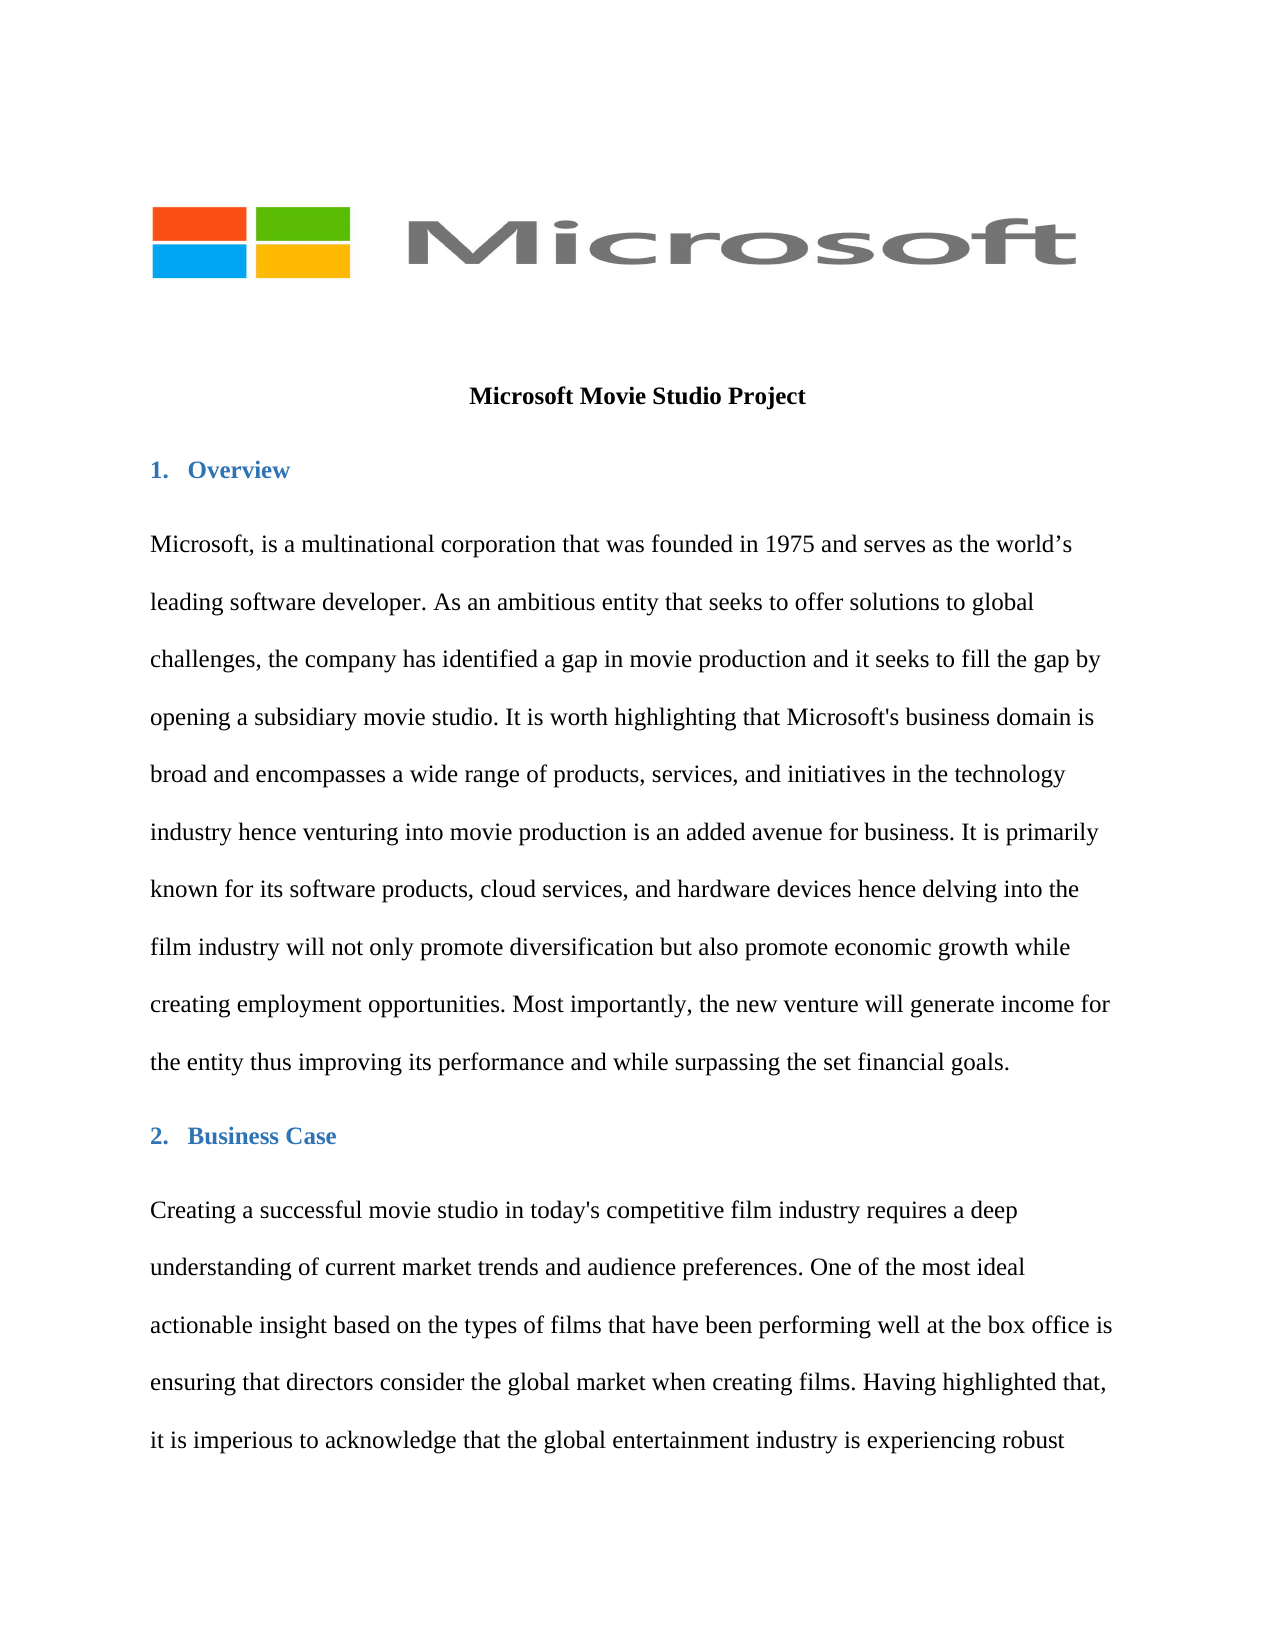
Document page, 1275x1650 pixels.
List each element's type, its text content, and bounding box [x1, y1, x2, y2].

list Overview [150, 455, 1125, 484]
text Microsoft, is a multinational corporation that was founded in 1975 and serves as the world’s leading software developer. As an ambitious entity that seeks to offer solutions to global challenges, the company has identified a gap in movie production and it seeks to fill the gap by opening a subsidiary movie studio. It is worth highlighting that Microsoft's business domain is broad and encompasses a wide range of products, services, and initiatives in the technology industry hence venturing into movie production is an added avenue for business. It is primarily known for its software products, cloud services, and hardware devices hence delving into the film industry will not only promote diversification but also promote economic growth while creating employment opportunities. Most importantly, the new venture will generate income for the entity thus improving its performance and while surpassing the set financial goals. [150, 529, 1125, 1075]
text Microsoft Movie Studio Project [150, 381, 1125, 409]
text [150, 1195, 1125, 1454]
picture [150, 150, 1077, 336]
list Business Case [150, 1121, 1125, 1149]
